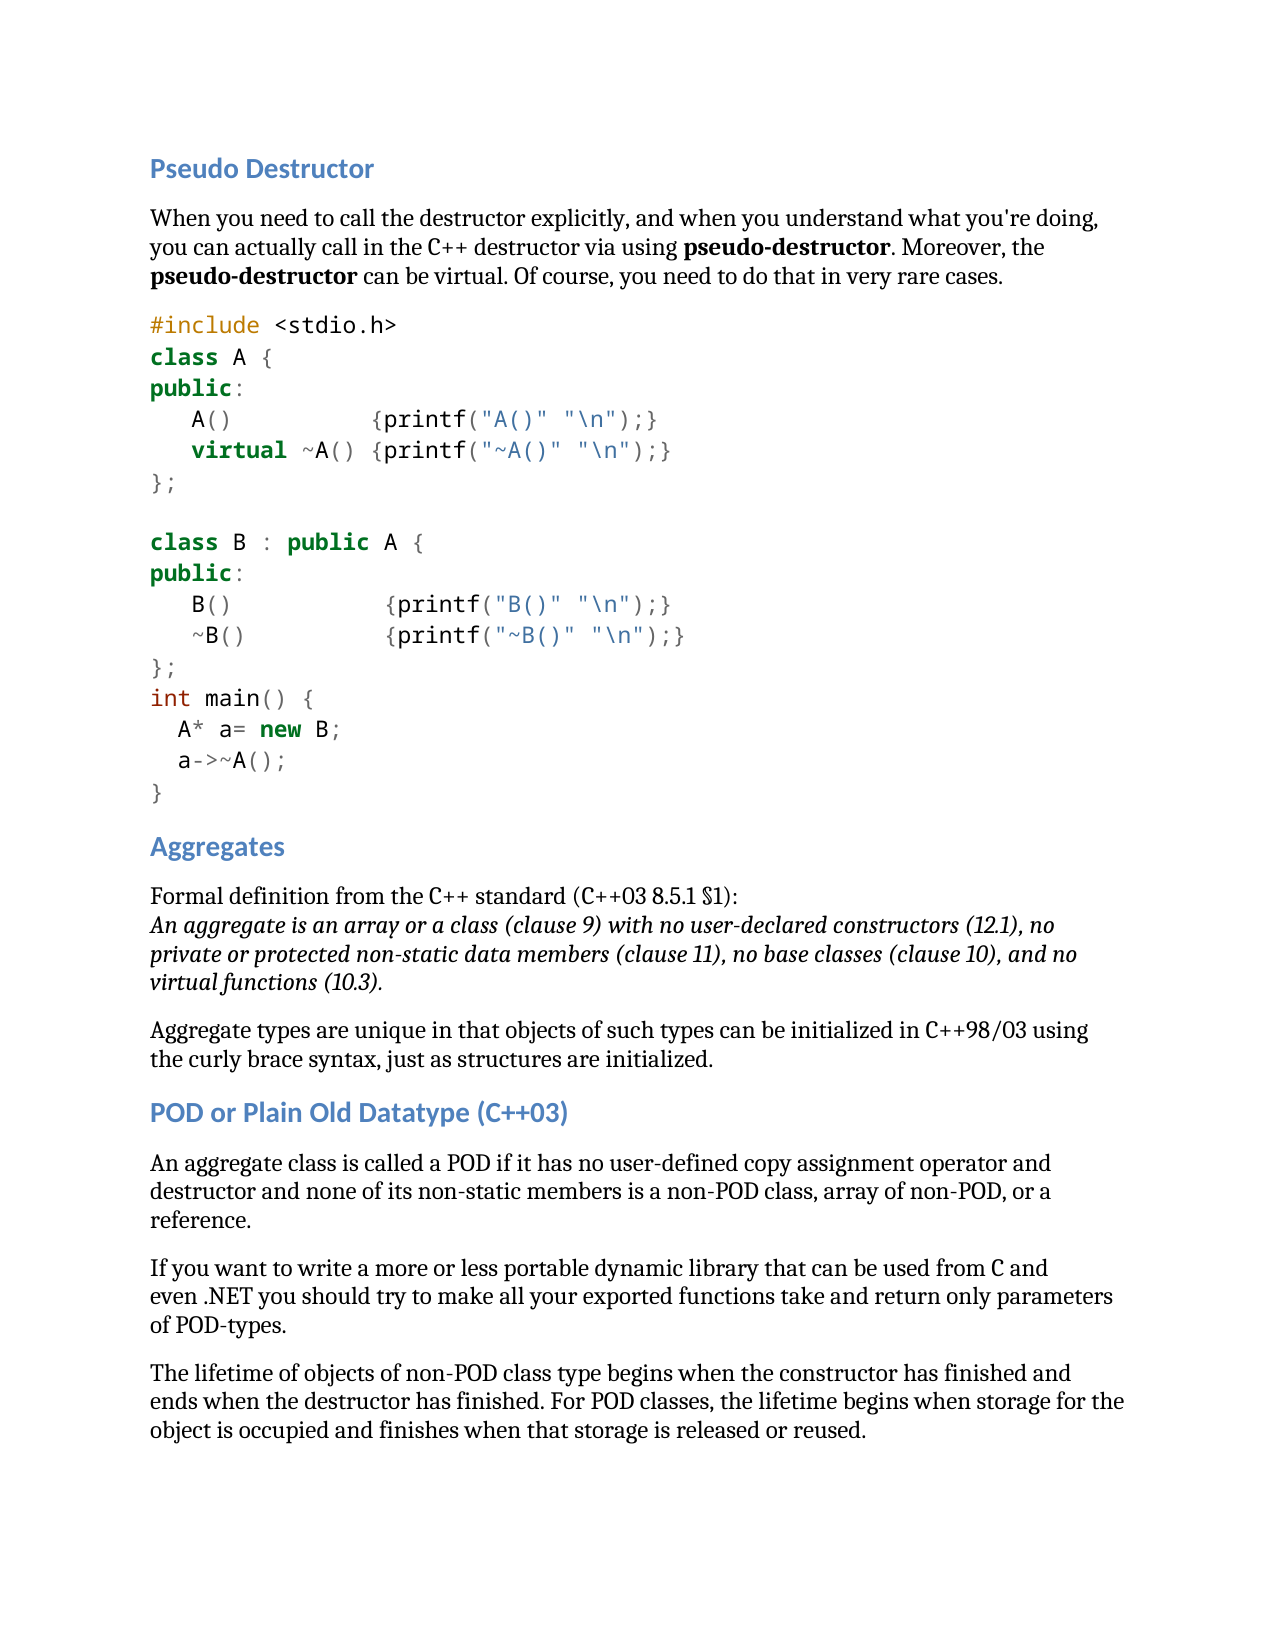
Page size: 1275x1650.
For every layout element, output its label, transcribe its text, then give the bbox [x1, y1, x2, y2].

text Aggregate types are unique in that objects of such types can be initialized in C++98/03 using the curly brace syntax, just as structures are initialized. [150, 1016, 1125, 1073]
subtitle Pseudo Destructor [150, 150, 1125, 186]
text Formal definition from the C++ standard (C++03 8.5.1 §1): An aggregate is an array or a class (clause 9) with no user-declared constructors (12.1), no private or protected non-static data members (clause 11), no base classes (clause 10), and no virtual functions (10.3). [150, 882, 1125, 997]
subtitle Aggregates [150, 828, 1125, 863]
subtitle POD or Plain Old Datatype (C++03) [150, 1094, 1125, 1130]
